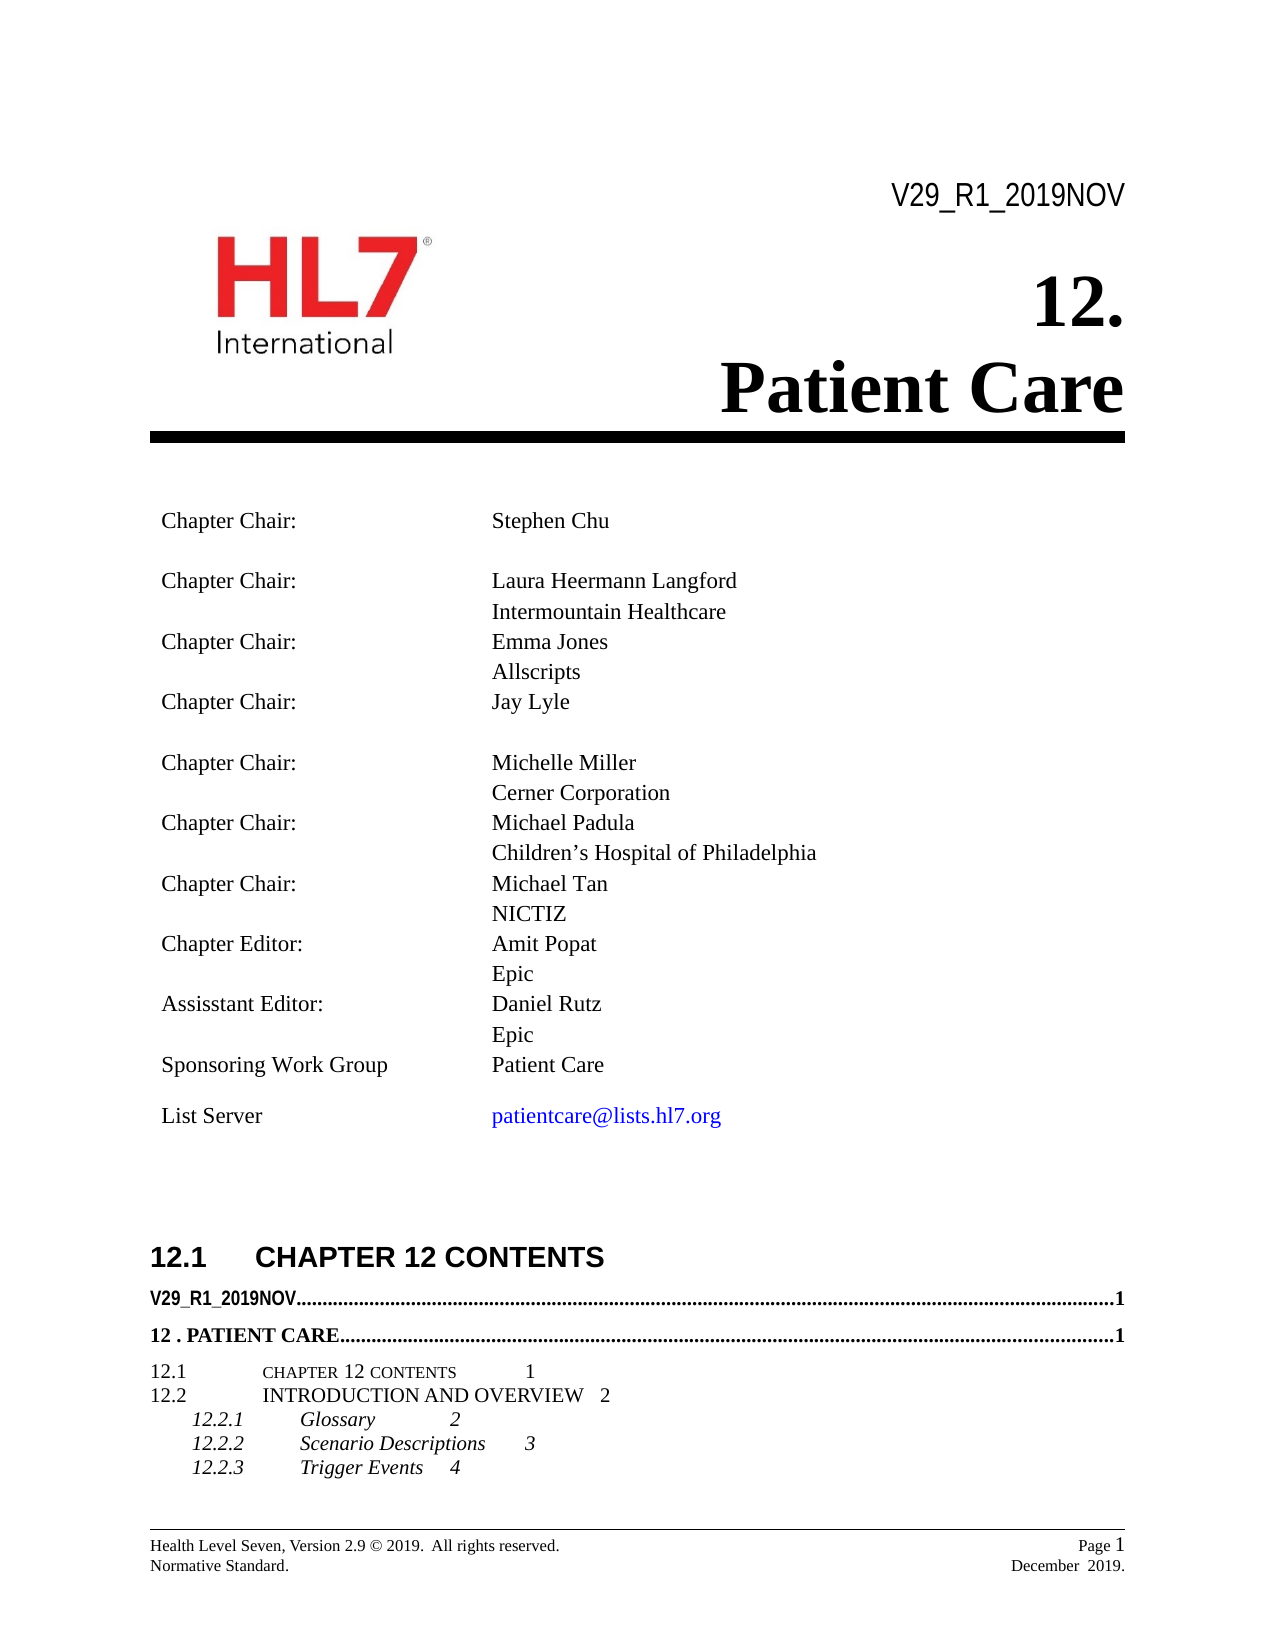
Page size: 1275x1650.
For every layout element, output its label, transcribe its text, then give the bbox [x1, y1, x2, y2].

table_cell Emma Jones Allscripts [480, 628, 1147, 688]
text 12.2.1 Glossary 2 [192, 1407, 1125, 1431]
table_cell Daniel Rutz Epic [480, 990, 1147, 1051]
picture [167, 176, 483, 415]
text V29_R1_2019NOV 1 [150, 1286, 1125, 1310]
table_cell Jay Lyle [480, 688, 1147, 749]
table_cell List Server [150, 1102, 480, 1172]
table_cell patientcare@lists.hl7.org [480, 1102, 1147, 1172]
table_cell Sponsoring Work Group [150, 1051, 480, 1102]
subtitle . Patient Care [150, 256, 1125, 431]
table_cell Chapter Chair: [150, 568, 480, 628]
table_cell Assisstant Editor: [150, 990, 480, 1051]
table_cell Chapter Chair: [150, 628, 480, 688]
table_cell Amit Popat Epic [480, 930, 1147, 990]
text V29_R1_2019NOV [150, 175, 1125, 213]
text 12 . Patient Care 1 [150, 1322, 1125, 1347]
text 12.2 INTRODUCTION AND OVERVIEW 2 [150, 1383, 1050, 1407]
table_cell Chapter Chair: [150, 809, 480, 869]
table_cell Michael Tan NICTIZ [480, 870, 1147, 930]
text 12.2.2 Scenario Descriptions 3 [192, 1431, 1125, 1455]
subtitle chapter 12 contents [150, 1240, 1125, 1273]
table_cell Michael Padula Children’s Hospital of Philadelphia [480, 809, 1147, 869]
table_cell Patient Care [480, 1051, 1147, 1102]
table_cell Chapter Chair: [150, 688, 480, 749]
table_cell Laura Heermann Langford Intermountain Healthcare [480, 568, 1147, 628]
table_cell Chapter Chair: [150, 870, 480, 930]
table_header Chapter Chair: [150, 507, 480, 567]
table_cell Michelle Miller Cerner Corporation [480, 749, 1147, 809]
text 12.1 chapter 12 contents 1 [150, 1359, 1050, 1383]
text 12.2.3 Trigger Events 4 [192, 1455, 1125, 1479]
table_cell Chapter Chair: [150, 749, 480, 809]
table_cell Chapter Editor: [150, 930, 480, 990]
table_header Stephen Chu [480, 507, 1147, 567]
